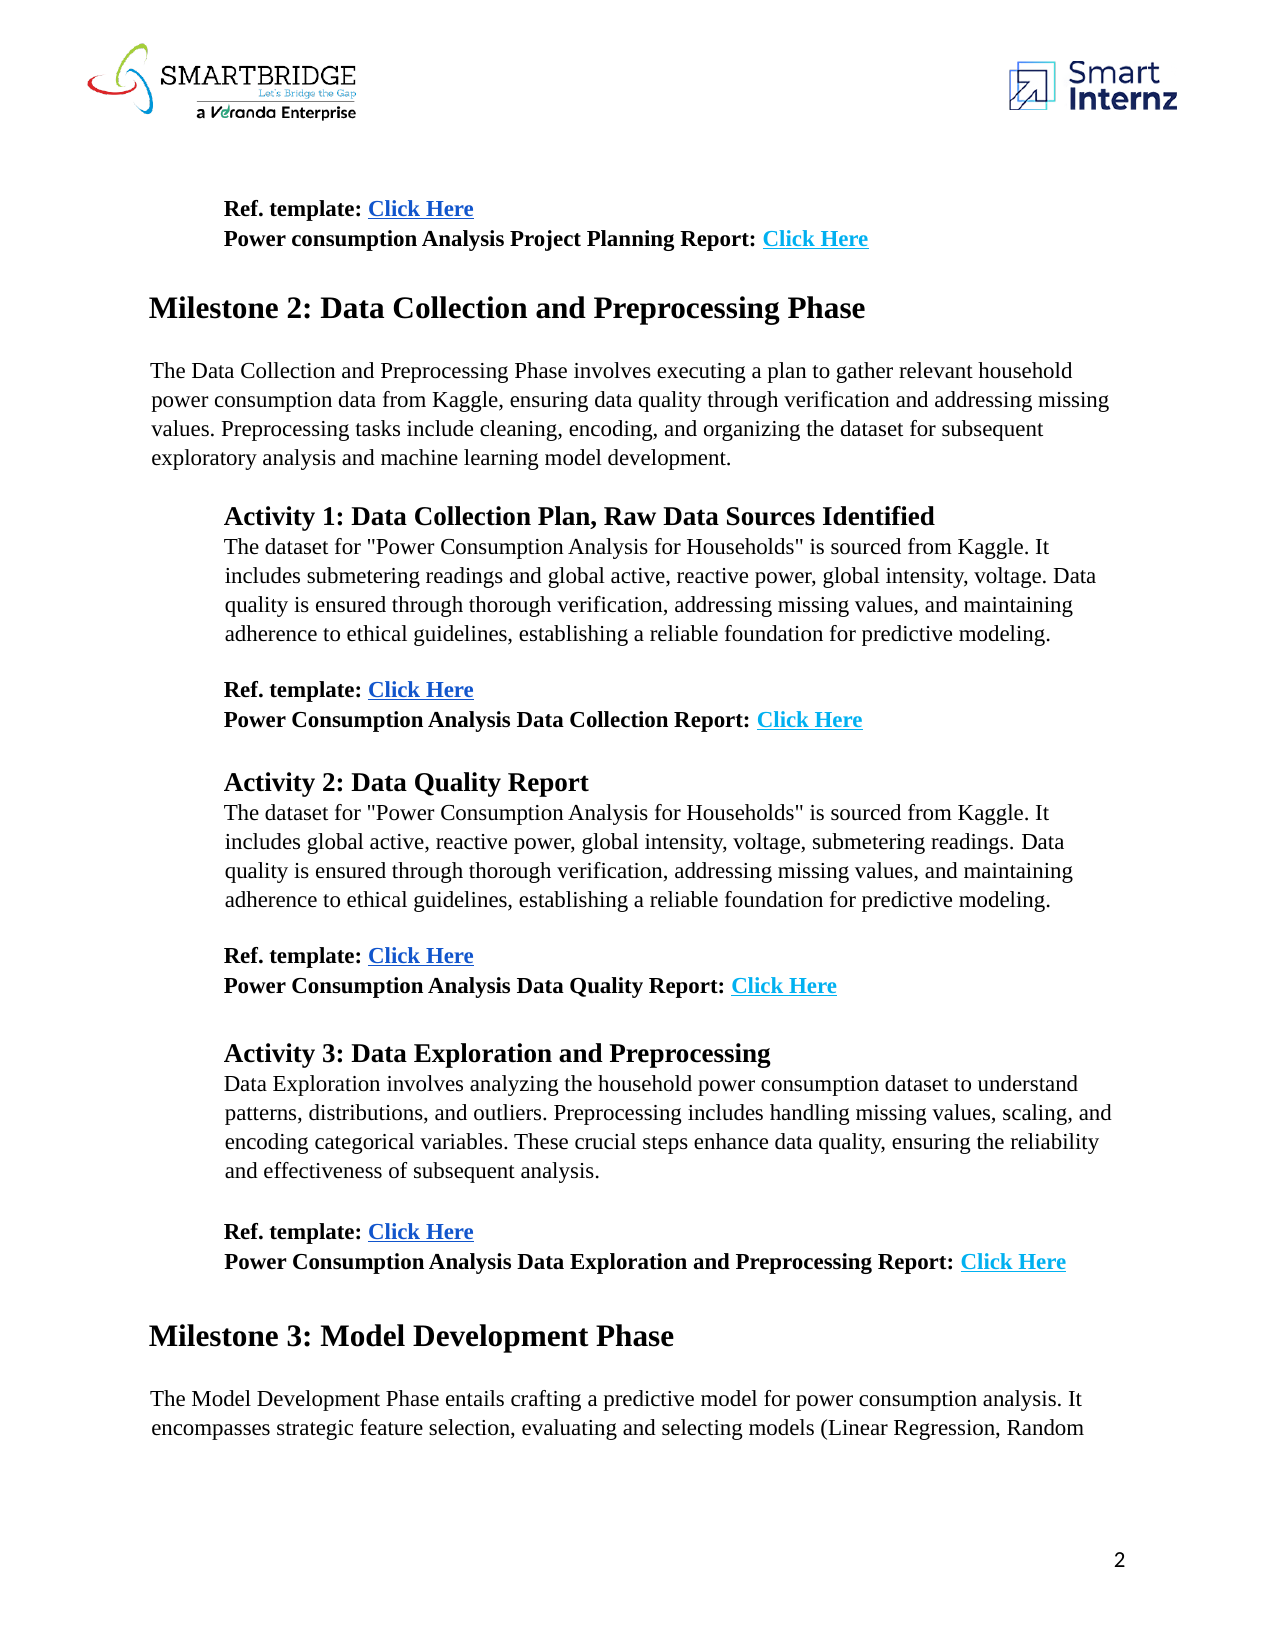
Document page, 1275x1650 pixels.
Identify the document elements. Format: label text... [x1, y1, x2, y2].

text The dataset for "Power Consumption Analysis for Households" is sourced from Kaggle. It includes submetering readings and global active, reactive power, global intensity, voltage. Data quality is ensured through thorough verification, addressing missing values, and maintaining adherence to ethical guidelines, establishing a reliable foundation for predictive modeling. [223, 533, 1125, 646]
text Ref. template: Click Here [223, 676, 1125, 702]
text Power Consumption Analysis Data Exploration and Preprocessing Report: Click Here [150, 1248, 1125, 1274]
text Ref. template: Click Here [223, 1218, 1125, 1244]
subtitle Activity 2: Data Quality Report [223, 766, 1125, 797]
text Power consumption Analysis Project Planning Report: Click Here [223, 224, 1125, 251]
subtitle Activity 1: Data Collection Plan, Raw Data Sources Identified [223, 500, 1125, 531]
text The Data Collection and Preprocessing Phase involves executing a plan to gather relevant household power consumption data from Kaggle, ensuring data quality through verification and addressing missing values. Preprocessing tasks include cleaning, encoding, and organizing the dataset for subsequent exploratory analysis and machine learning model development. [150, 357, 1125, 470]
text The dataset for "Power Consumption Analysis for Households" is sourced from Kaggle. It includes global active, reactive power, global intensity, voltage, submetering readings. Data quality is ensured through thorough verification, addressing missing values, and maintaining adherence to ethical guidelines, establishing a reliable foundation for predictive modeling. [223, 799, 1125, 912]
picture [1004, 61, 1182, 110]
text Power Consumption Analysis Data Quality Report: Click Here [223, 972, 1125, 998]
subtitle Activity 3: Data Exploration and Preprocessing [223, 1037, 1125, 1068]
text Power Consumption Analysis Data Collection Report: Click Here [223, 706, 1125, 732]
subtitle Milestone 3: Model Development Phase [148, 1318, 1125, 1354]
subtitle Milestone 2: Data Collection and Preprocessing Phase [148, 290, 1125, 326]
picture [73, 20, 371, 143]
text Ref. template: Click Here [223, 942, 1125, 968]
text Data Exploration involves analyzing the household power consumption dataset to understand patterns, distributions, and outliers. Preprocessing includes handling missing values, scaling, and encoding categorical variables. These crucial steps enhance data quality, ensuring the reliability and effectiveness of subsequent analysis. [223, 1070, 1125, 1183]
text Ref. template: Click Here [223, 195, 1125, 221]
